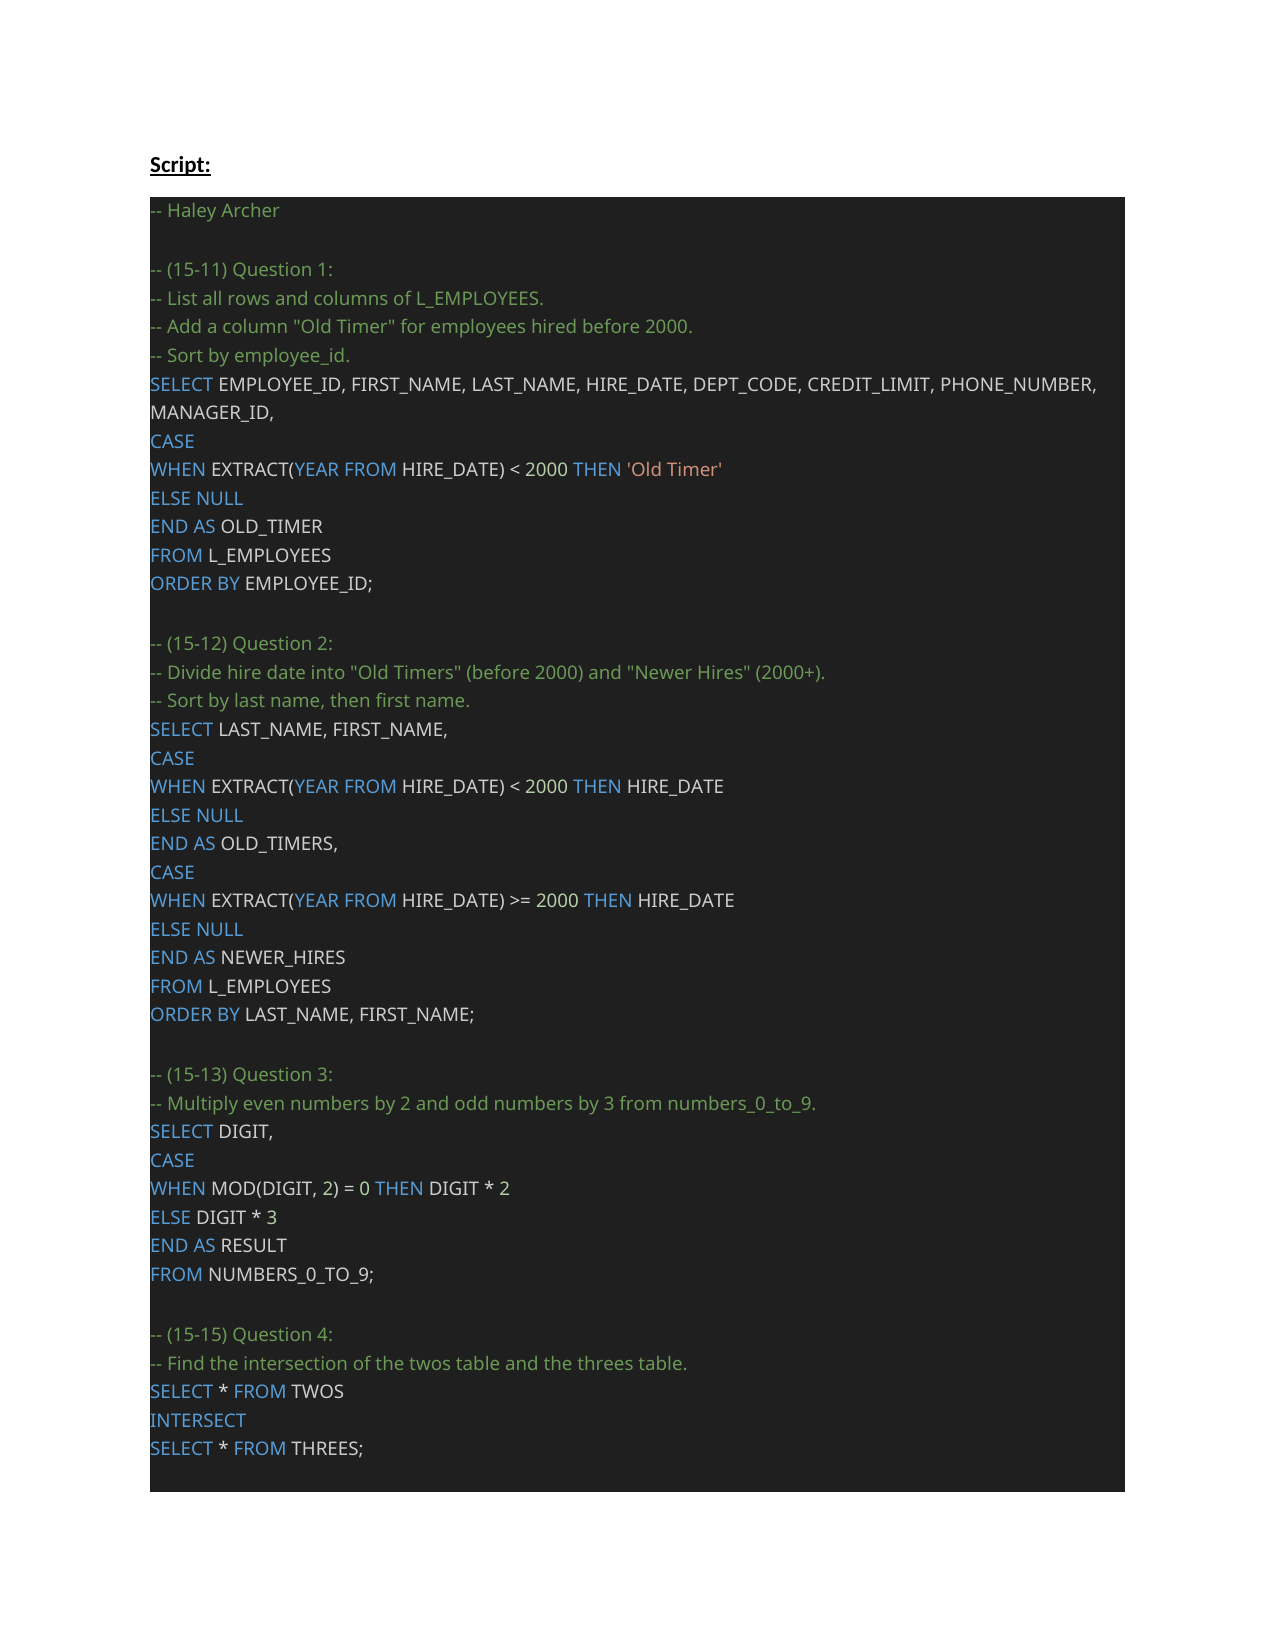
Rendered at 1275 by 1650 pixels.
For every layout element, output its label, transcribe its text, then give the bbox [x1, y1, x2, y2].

text CASE [150, 1147, 1125, 1173]
text -- Divide hire date into "Old Timers" (before 2000) and "Newer Hires" (2000+). [150, 659, 1125, 685]
text Script: [150, 150, 1125, 178]
text FROM L_EMPLOYEES [150, 542, 1125, 568]
text -- Sort by last name, then first name. [150, 688, 1125, 713]
text -- List all rows and columns of L_EMPLOYEES. [150, 285, 1125, 311]
text -- (15-11) Question 1: [150, 257, 1125, 282]
text -- Find the intersection of the twos table and the threes table. [150, 1350, 1125, 1375]
text -- (15-12) Question 2: [150, 631, 1125, 656]
text -- Add a column "Old Timer" for employees hired before 2000. [150, 314, 1125, 339]
text WHEN EXTRACT(YEAR FROM HIRE_DATE) < 2000 THEN 'Old Timer' [150, 457, 1125, 482]
text ELSE DIGIT * 3 [150, 1204, 1125, 1230]
text END AS RESULT [150, 1233, 1125, 1258]
text SELECT * FROM THREES; [150, 1435, 1125, 1461]
text -- (15-13) Question 3: [150, 1062, 1125, 1087]
text ORDER BY EMPLOYEE_ID; [150, 571, 1125, 596]
text INTERSECT [150, 1407, 1125, 1432]
text WHEN MOD(DIGIT, 2) = 0 THEN DIGIT * 2 [150, 1176, 1125, 1201]
text END AS OLD_TIMERS, [150, 830, 1125, 856]
text CASE [150, 745, 1125, 770]
text CASE [150, 859, 1125, 884]
text FROM L_EMPLOYEES [150, 973, 1125, 999]
text CASE [150, 428, 1125, 453]
text END AS NEWER_HIRES [150, 944, 1125, 970]
text ELSE NULL [150, 802, 1125, 827]
text SELECT LAST_NAME, FIRST_NAME, [150, 716, 1125, 742]
text WHEN EXTRACT(YEAR FROM HIRE_DATE) >= 2000 THEN HIRE_DATE [150, 887, 1125, 913]
text ORDER BY LAST_NAME, FIRST_NAME; [150, 1002, 1125, 1027]
text ELSE NULL [150, 916, 1125, 942]
text -- (15-15) Question 4: [150, 1321, 1125, 1347]
text -- Multiply even numbers by 2 and odd numbers by 3 from numbers_0_to_9. [150, 1090, 1125, 1116]
text SELECT DIGIT, [150, 1119, 1125, 1144]
text -- Haley Archer [150, 197, 1125, 222]
text SELECT EMPLOYEE_ID, FIRST_NAME, LAST_NAME, HIRE_DATE, DEPT_CODE, CREDIT_LIMIT, PHONE_NUMBER, MANAGER_ID, [150, 371, 1125, 425]
text ELSE NULL [150, 485, 1125, 511]
text FROM NUMBERS_0_TO_9; [150, 1261, 1125, 1287]
text SELECT * FROM TWOS [150, 1378, 1125, 1404]
text -- Sort by employee_id. [150, 342, 1125, 368]
text END AS OLD_TIMER [150, 514, 1125, 539]
text WHEN EXTRACT(YEAR FROM HIRE_DATE) < 2000 THEN HIRE_DATE [150, 773, 1125, 799]
